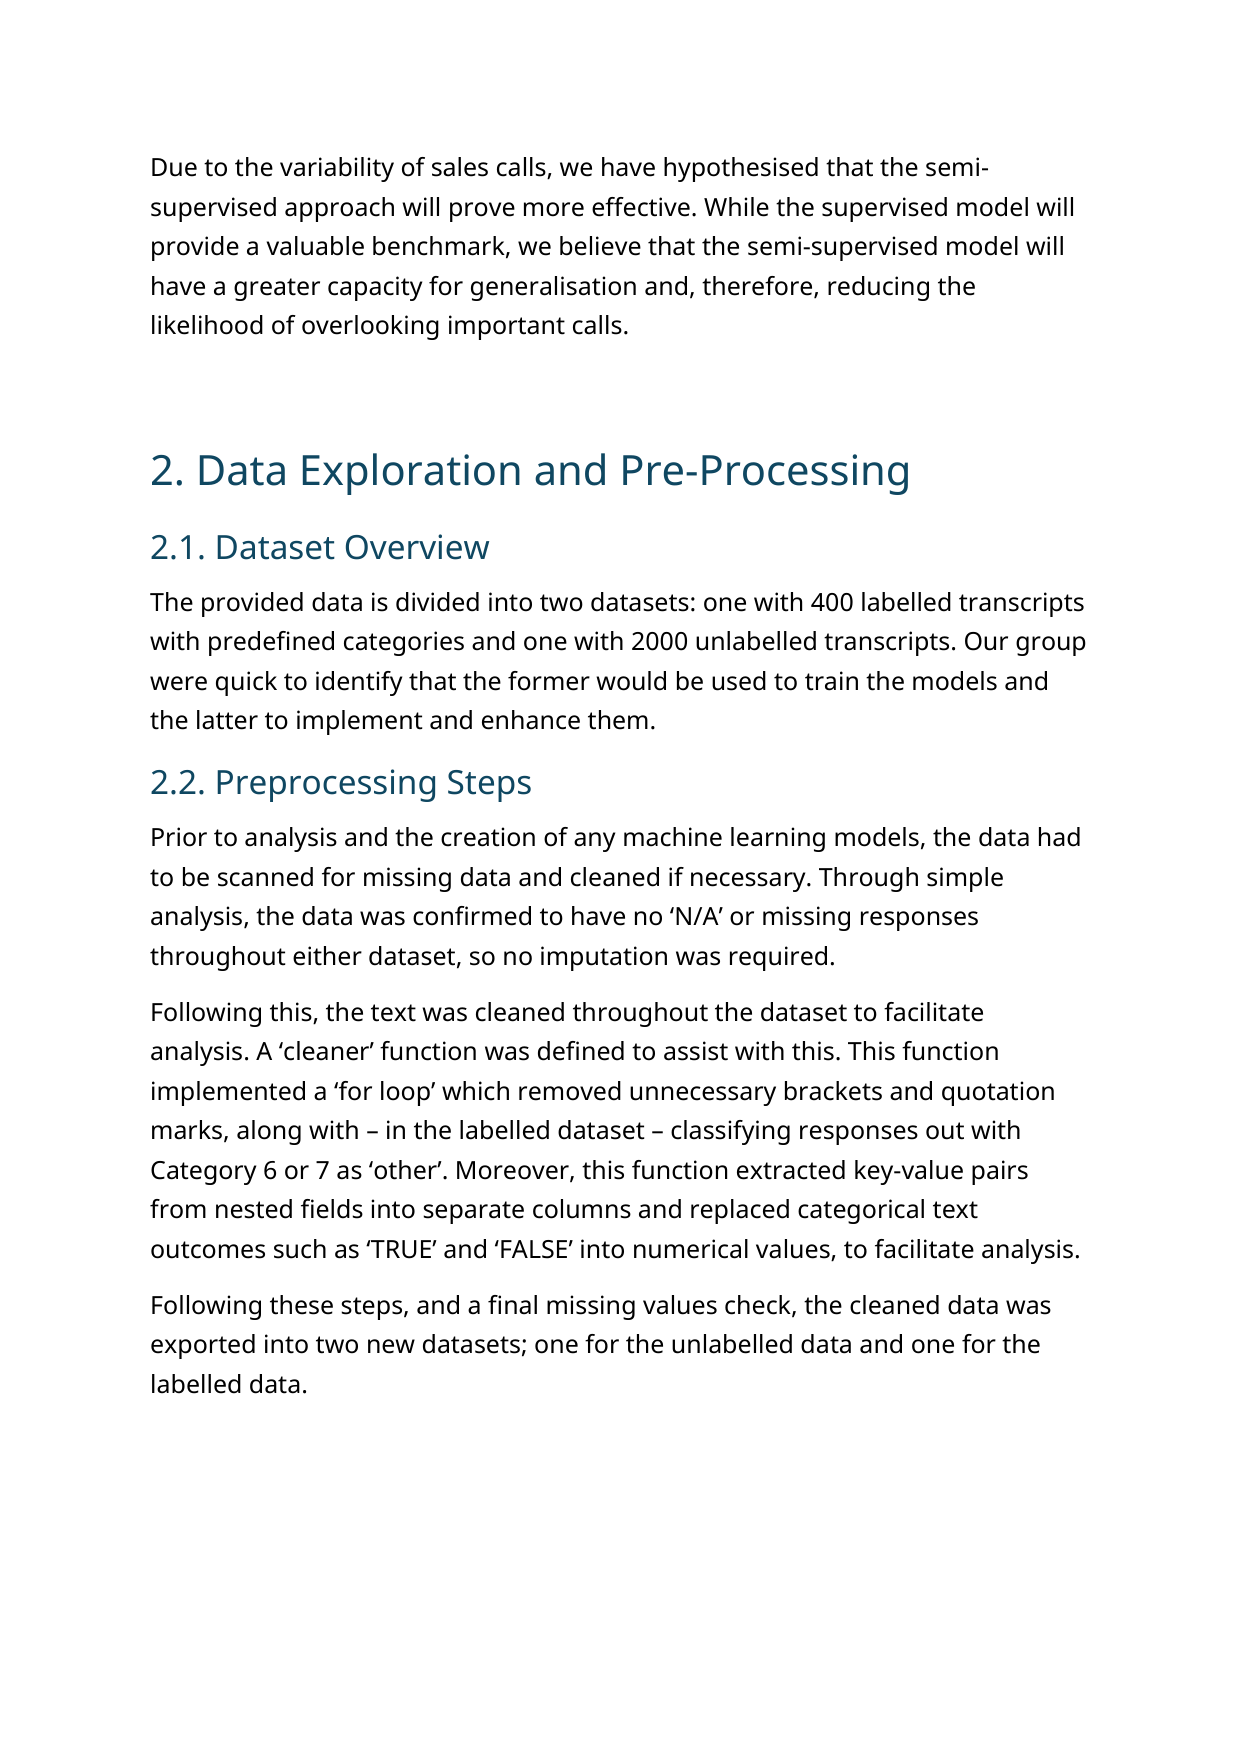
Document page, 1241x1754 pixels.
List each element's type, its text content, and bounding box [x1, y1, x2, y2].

text Following these steps, and a final missing values check, the cleaned data was exported into two new datasets; one for the unlabelled data and one for the labelled data. [150, 1288, 1090, 1401]
subtitle 2. Data Exploration and Pre-Processing [150, 441, 1090, 498]
subtitle 2.1. Dataset Overview [150, 523, 1090, 569]
text The provided data is divided into two datasets: one with 400 labelled transcripts with predefined categories and one with 2000 unlabelled transcripts. Our group were quick to identify that the former would be used to train the models and the latter to implement and enhance them. [150, 584, 1090, 737]
text Prior to analysis and the creation of any machine learning models, the data had to be scanned for missing data and cleaned if necessary. Through simple analysis, the data was confirmed to have no ‘N/A’ or missing responses throughout either dataset, so no imputation was required. [150, 820, 1090, 972]
text Following this, the text was cleaned throughout the dataset to facilitate analysis. A ‘cleaner’ function was defined to assist with this. This function implemented a ‘for loop’ which removed unnecessary brackets and quotation marks, along with – in the labelled dataset – classifying responses out with Category 6 or 7 as ‘other’. Moreover, this function extracted key-value pairs from nested fields into separate columns and replaced categorical text outcomes such as ‘TRUE’ and ‘FALSE’ into numerical values, to facilitate analysis. [150, 994, 1090, 1266]
text Due to the variability of sales calls, we have hypothesised that the semi-supervised approach will prove more effective. While the supervised model will provide a valuable benchmark, we believe that the semi-supervised model will have a greater capacity for generalisation and, therefore, reducing the likelihood of overlooking important calls. [150, 150, 1090, 342]
subtitle 2.2. Preprocessing Steps [150, 759, 1090, 804]
